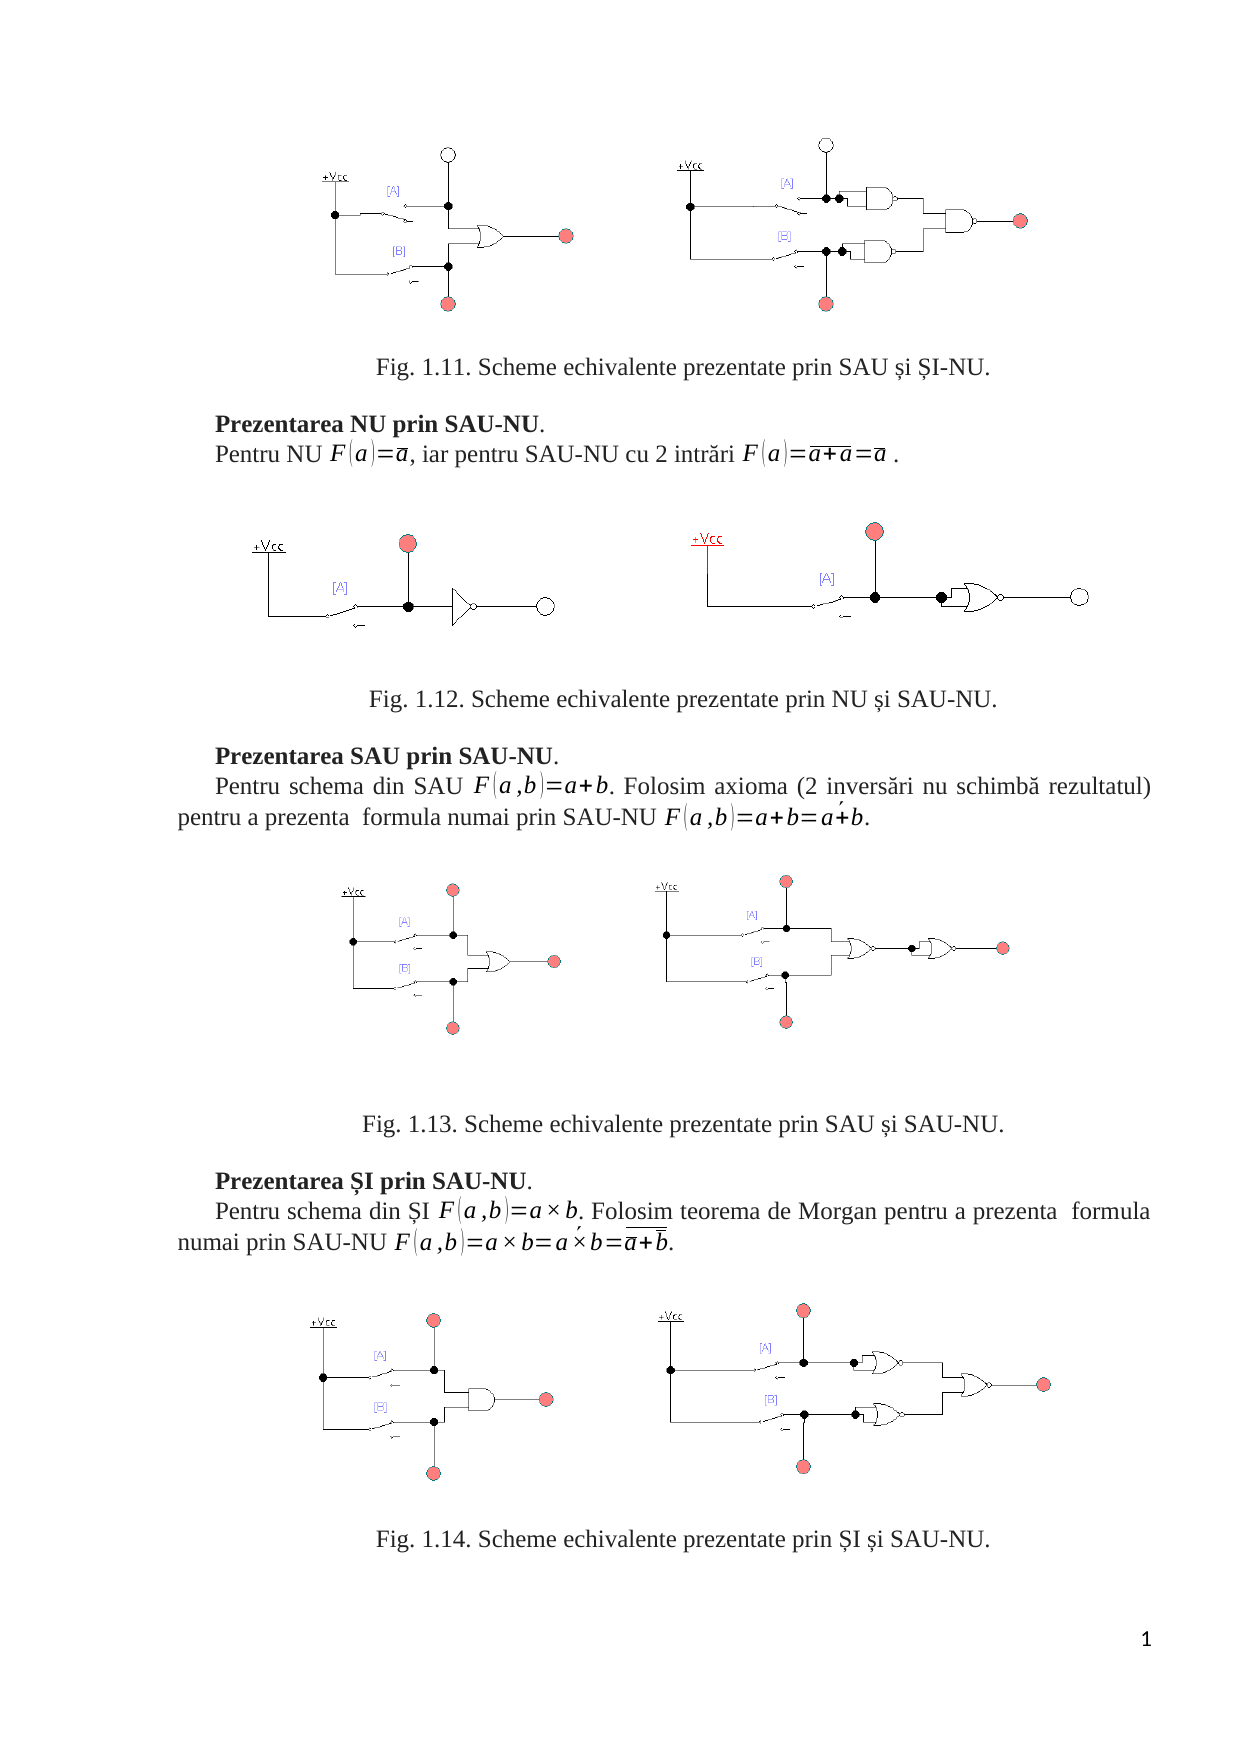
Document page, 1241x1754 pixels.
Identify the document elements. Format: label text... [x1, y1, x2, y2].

picture [336, 861, 1030, 1052]
text Pentru schema din SAU . Folosim axioma (2 inversări nu schimbă rezultatul) pentru a prezenta formula numai prin SAU-NU . [177, 770, 1152, 833]
picture [303, 1286, 1064, 1496]
text Fig. 1.11. Scheme echivalente prezentate prin SAU și ȘI-NU. [215, 352, 1152, 381]
text Fig. 1.12. Scheme echivalente prezentate prin NU și SAU-NU. [177, 684, 1152, 712]
text Pentru schema din ȘI . Folosim teorema de Morgan pentru a prezenta formula numai prin SAU-NU . [177, 1195, 1152, 1258]
text Pentru NU , iar pentru SAU-NU cu 2 intrări . [177, 438, 1152, 469]
picture [312, 118, 1054, 324]
text Prezentarea NU prin SAU-NU. [215, 409, 1152, 438]
text Prezentarea SAU prin SAU-NU. [177, 741, 1152, 770]
picture [234, 497, 1132, 656]
text Fig. 1.14. Scheme echivalente prezentate prin ȘI și SAU-NU. [177, 1524, 1152, 1553]
text Fig. 1.13. Scheme echivalente prezentate prin SAU și SAU-NU. [177, 1109, 1152, 1137]
text Prezentarea ȘI prin SAU-NU. [177, 1166, 1152, 1195]
